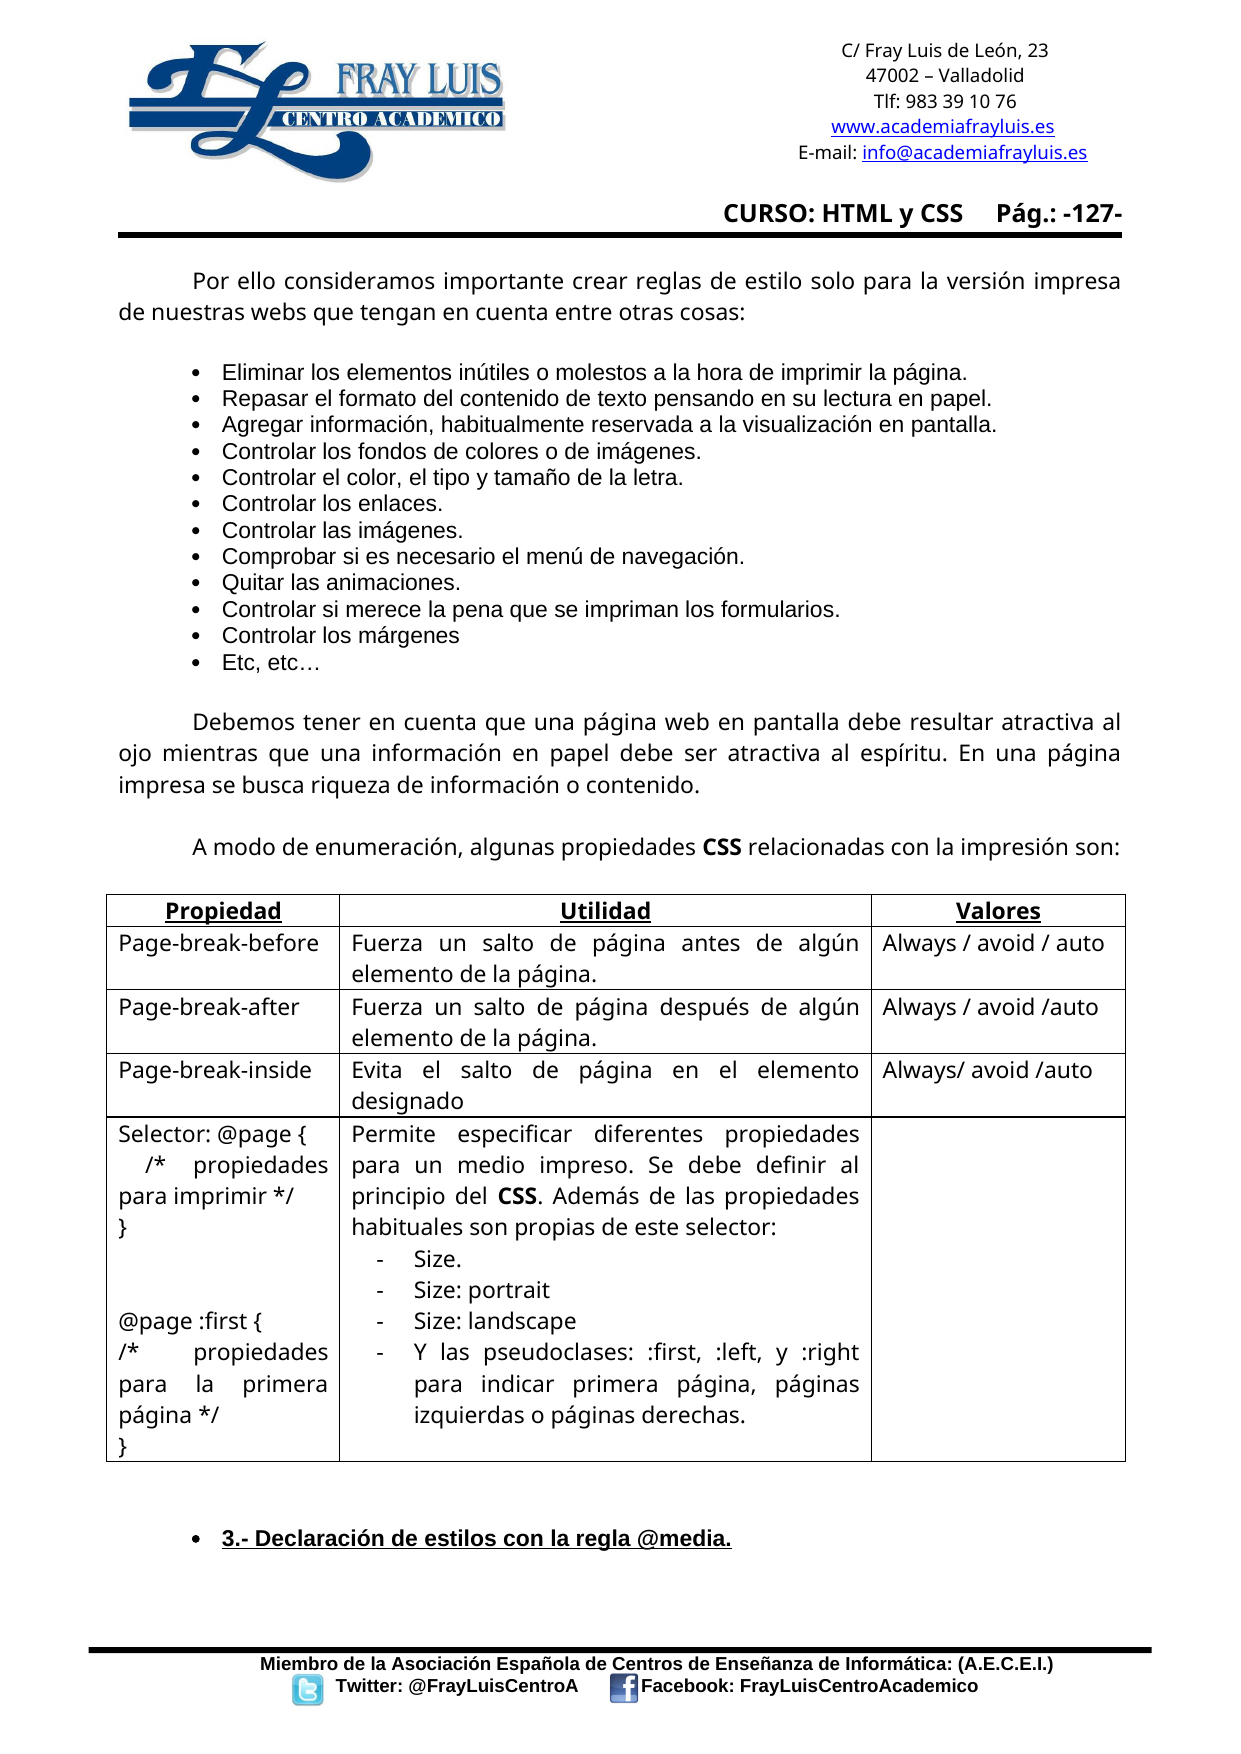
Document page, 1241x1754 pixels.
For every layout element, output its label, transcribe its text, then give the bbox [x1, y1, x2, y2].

list 3.- Declaración de estilos con la regla @media. [192, 1525, 1122, 1551]
text A modo de enumeración, algunas propiedades CSS relacionadas con la impresión son: [118, 831, 1122, 862]
text Debemos tener en cuenta que una página web en pantalla debe resultar atractiva al ojo mientras que una información en papel debe ser atractiva al espíritu. En una página impresa se busca riqueza de información o contenido. [118, 706, 1122, 800]
table_cell Always / avoid / auto [872, 927, 1125, 989]
list Repasar el formato del contenido de texto pensando en su lectura en papel. [192, 385, 1122, 411]
list Controlar los márgenes [192, 622, 1122, 648]
table_cell [872, 1118, 1125, 1461]
list Controlar los enlaces. [192, 490, 1122, 517]
table_cell Fuerza un salto de página después de algún elemento de la página. [340, 990, 871, 1053]
list Quitar las animaciones. [192, 569, 1122, 596]
table_cell Fuerza un salto de página antes de algún elemento de la página. [340, 927, 871, 989]
picture [609, 1673, 639, 1704]
table_cell Permite especificar diferentes propiedades para un medio impreso. Se debe definir al principio del CSS. Además de las propiedades habituales son propias de este selector: Size. Size: portrait Size: landscape Y las pseudoclases: :first, :left, y :right para indicar primera página, páginas izquierdas o páginas derechas. [340, 1118, 871, 1461]
table_cell Page-break-inside [107, 1054, 339, 1116]
table_header Valores [872, 895, 1125, 926]
list Controlar el color, el tipo y tamaño de la letra. [192, 464, 1122, 490]
list Comprobar si es necesario el menú de navegación. [192, 543, 1122, 569]
list Agregar información, habitualmente reservada a la visualización en pantalla. [192, 411, 1122, 438]
table_cell Evita el salto de página en el elemento designado [340, 1054, 871, 1116]
list Eliminar los elementos inútiles o molestos a la hora de imprimir la página. [192, 358, 1122, 385]
table_cell Always/ avoid /auto [872, 1054, 1125, 1116]
table_header Utilidad [340, 895, 871, 926]
text Por ello consideramos importante crear reglas de estilo solo para la versión impresa de nuestras webs que tengan en cuenta entre otras cosas: [118, 265, 1122, 327]
table_cell Always / avoid /auto [872, 990, 1125, 1053]
list Controlar si merece la pena que se impriman los formularios. [192, 596, 1122, 622]
table_cell Selector: @page { /* propiedades para imprimir */ } @page :first { /* propiedades para la primera página */ } [107, 1118, 339, 1461]
table_cell Page-break-before [107, 927, 339, 989]
list Controlar las imágenes. [192, 517, 1122, 543]
picture [118, 37, 514, 186]
table_cell Page-break-after [107, 990, 339, 1053]
picture [291, 1673, 325, 1707]
list Etc, etc… [192, 648, 1122, 675]
list Controlar los fondos de colores o de imágenes. [192, 438, 1122, 464]
table_header Propiedad [107, 895, 339, 926]
